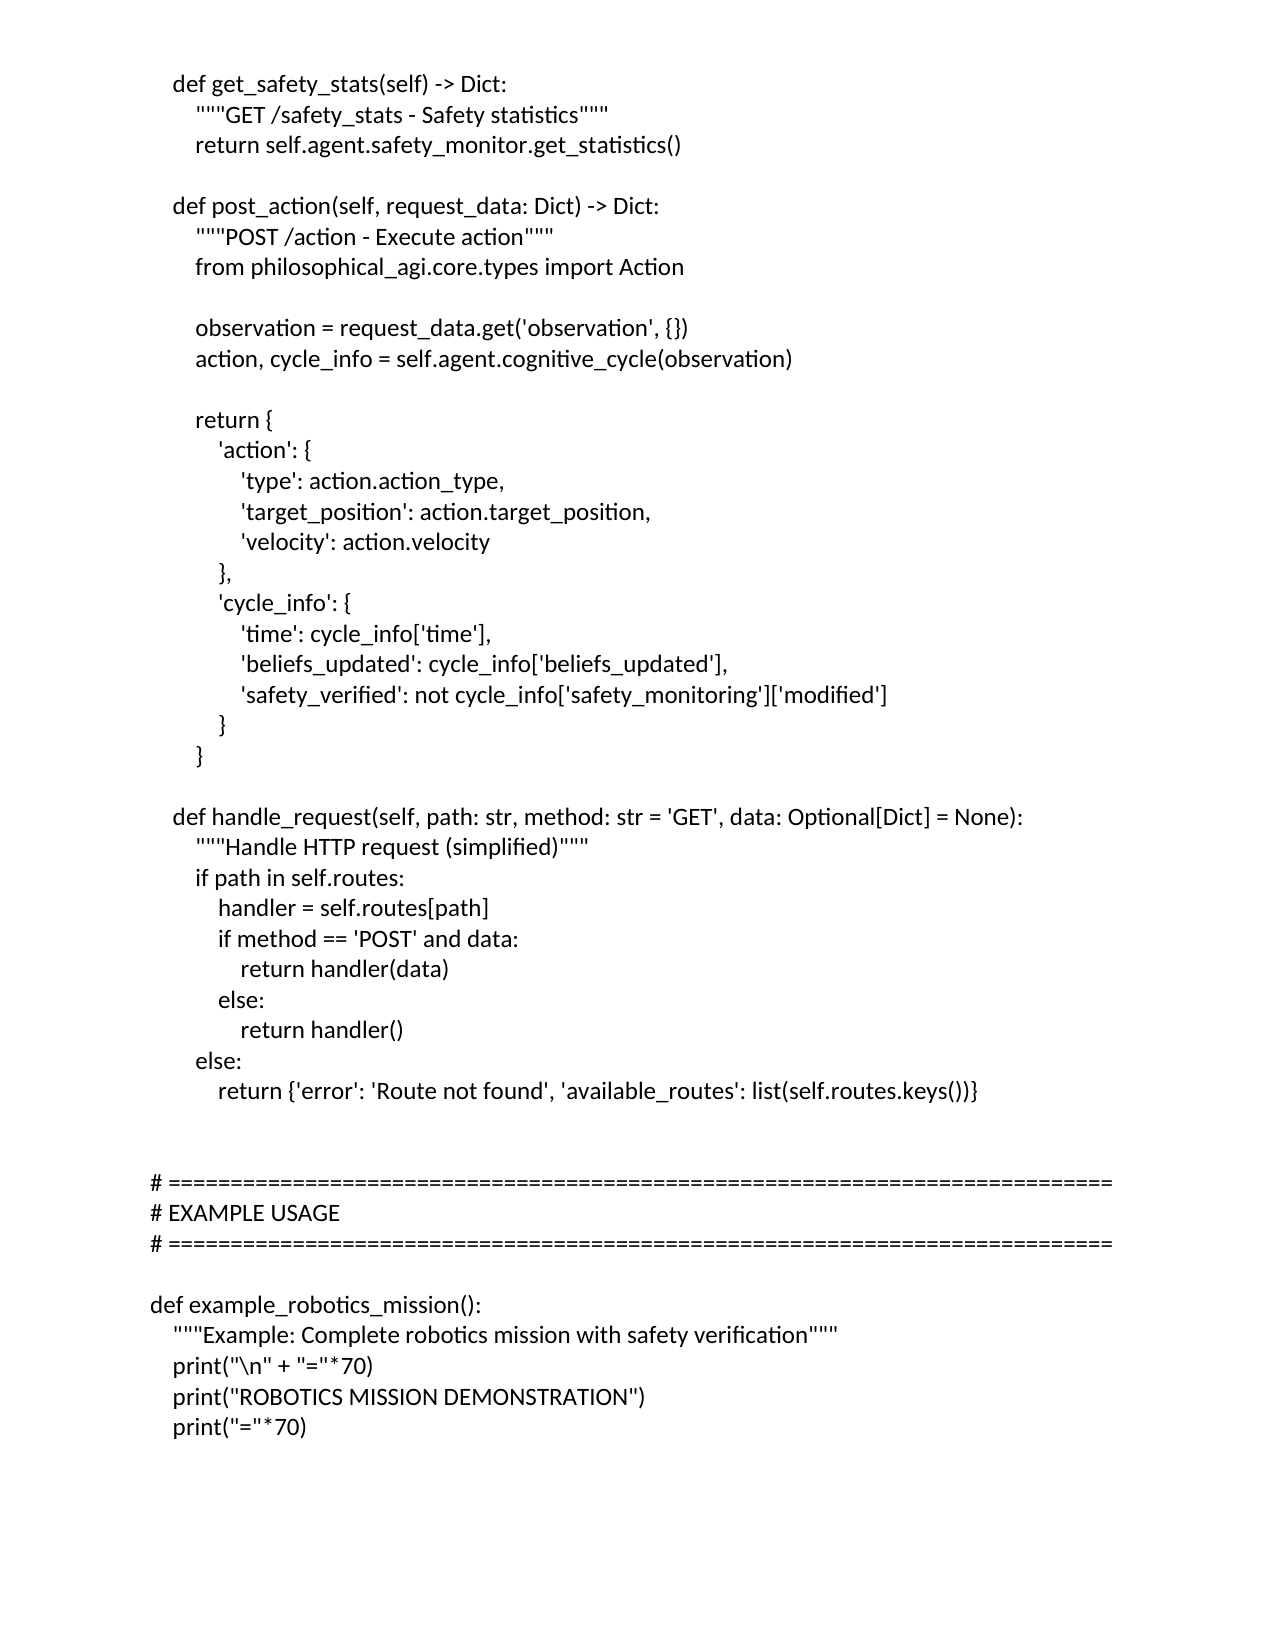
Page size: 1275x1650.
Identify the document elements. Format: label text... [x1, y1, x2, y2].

text 'time': cycle_info['time'], [150, 618, 1125, 648]
text 'cycle_info': { [150, 587, 1125, 618]
text return handler(data) [150, 953, 1125, 984]
text print("="*70) [150, 1411, 1125, 1442]
text if path in self.routes: [150, 862, 1125, 892]
text def example_robotics_mission(): [150, 1289, 1125, 1320]
text 'velocity': action.velocity [150, 526, 1125, 557]
text print("\n" + "="*70) [150, 1350, 1125, 1381]
text else: [150, 1045, 1125, 1076]
text # ============================================================================ [150, 1228, 1125, 1259]
text 'action': { [150, 434, 1125, 465]
text def get_safety_stats(self) -> Dict: [150, 68, 1125, 99]
text 'beliefs_updated': cycle_info['beliefs_updated'], [150, 648, 1125, 679]
text # ============================================================================ [150, 1167, 1125, 1198]
text else: [150, 984, 1125, 1014]
text print("ROBOTICS MISSION DEMONSTRATION") [150, 1381, 1125, 1411]
text if method == 'POST' and data: [150, 923, 1125, 953]
text observation = request_data.get('observation', {}) [150, 312, 1125, 343]
text return self.agent.safety_monitor.get_statistics() [150, 129, 1125, 160]
text 'safety_verified': not cycle_info['safety_monitoring']['modified'] [150, 679, 1125, 709]
text action, cycle_info = self.agent.cognitive_cycle(observation) [150, 343, 1125, 373]
text 'target_position': action.target_position, [150, 496, 1125, 526]
text } [150, 709, 1125, 740]
text def handle_request(self, path: str, method: str = 'GET', data: Optional[Dict] = None): [150, 801, 1125, 831]
text # EXAMPLE USAGE [150, 1198, 1125, 1228]
text }, [150, 557, 1125, 587]
text from philosophical_agi.core.types import Action [150, 251, 1125, 282]
text """Example: Complete robotics mission with safety verification""" [150, 1320, 1125, 1350]
text """Handle HTTP request (simplified)""" [150, 831, 1125, 862]
text 'type': action.action_type, [150, 465, 1125, 496]
text return { [150, 404, 1125, 434]
text return {'error': 'Route not found', 'available_routes': list(self.routes.keys())} [150, 1076, 1125, 1106]
text } [150, 740, 1125, 770]
text """GET /safety_stats - Safety statistics""" [150, 99, 1125, 129]
text def post_action(self, request_data: Dict) -> Dict: [150, 190, 1125, 221]
text return handler() [150, 1014, 1125, 1045]
text handler = self.routes[path] [150, 892, 1125, 923]
text """POST /action - Execute action""" [150, 221, 1125, 251]
